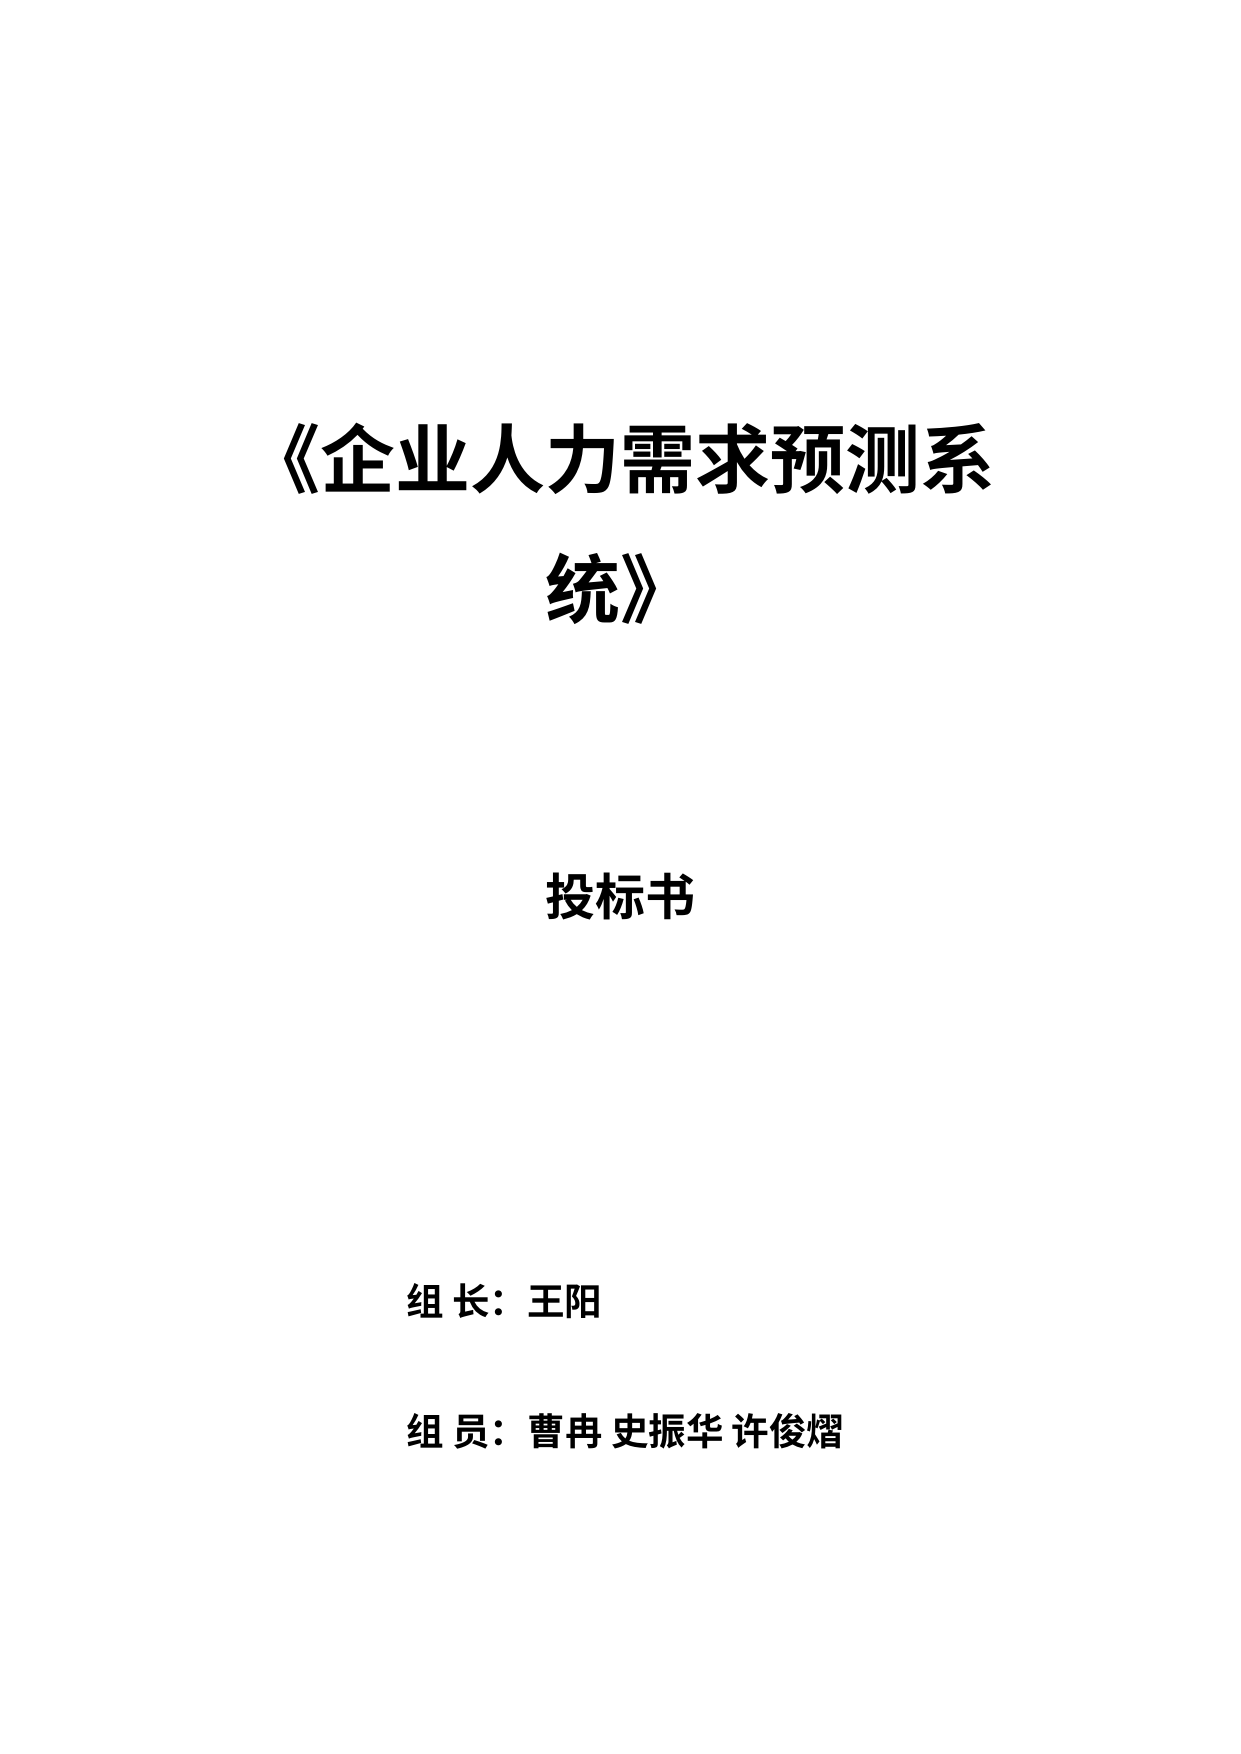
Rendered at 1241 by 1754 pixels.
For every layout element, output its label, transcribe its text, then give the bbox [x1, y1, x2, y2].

text 投标书 [187, 844, 1053, 942]
text 组 长：王阳 [406, 1267, 1053, 1332]
text 《企业人力需求预测系统》 [187, 389, 1053, 649]
text 组 员：曹冉 史振华 许俊熠 [406, 1397, 1053, 1462]
